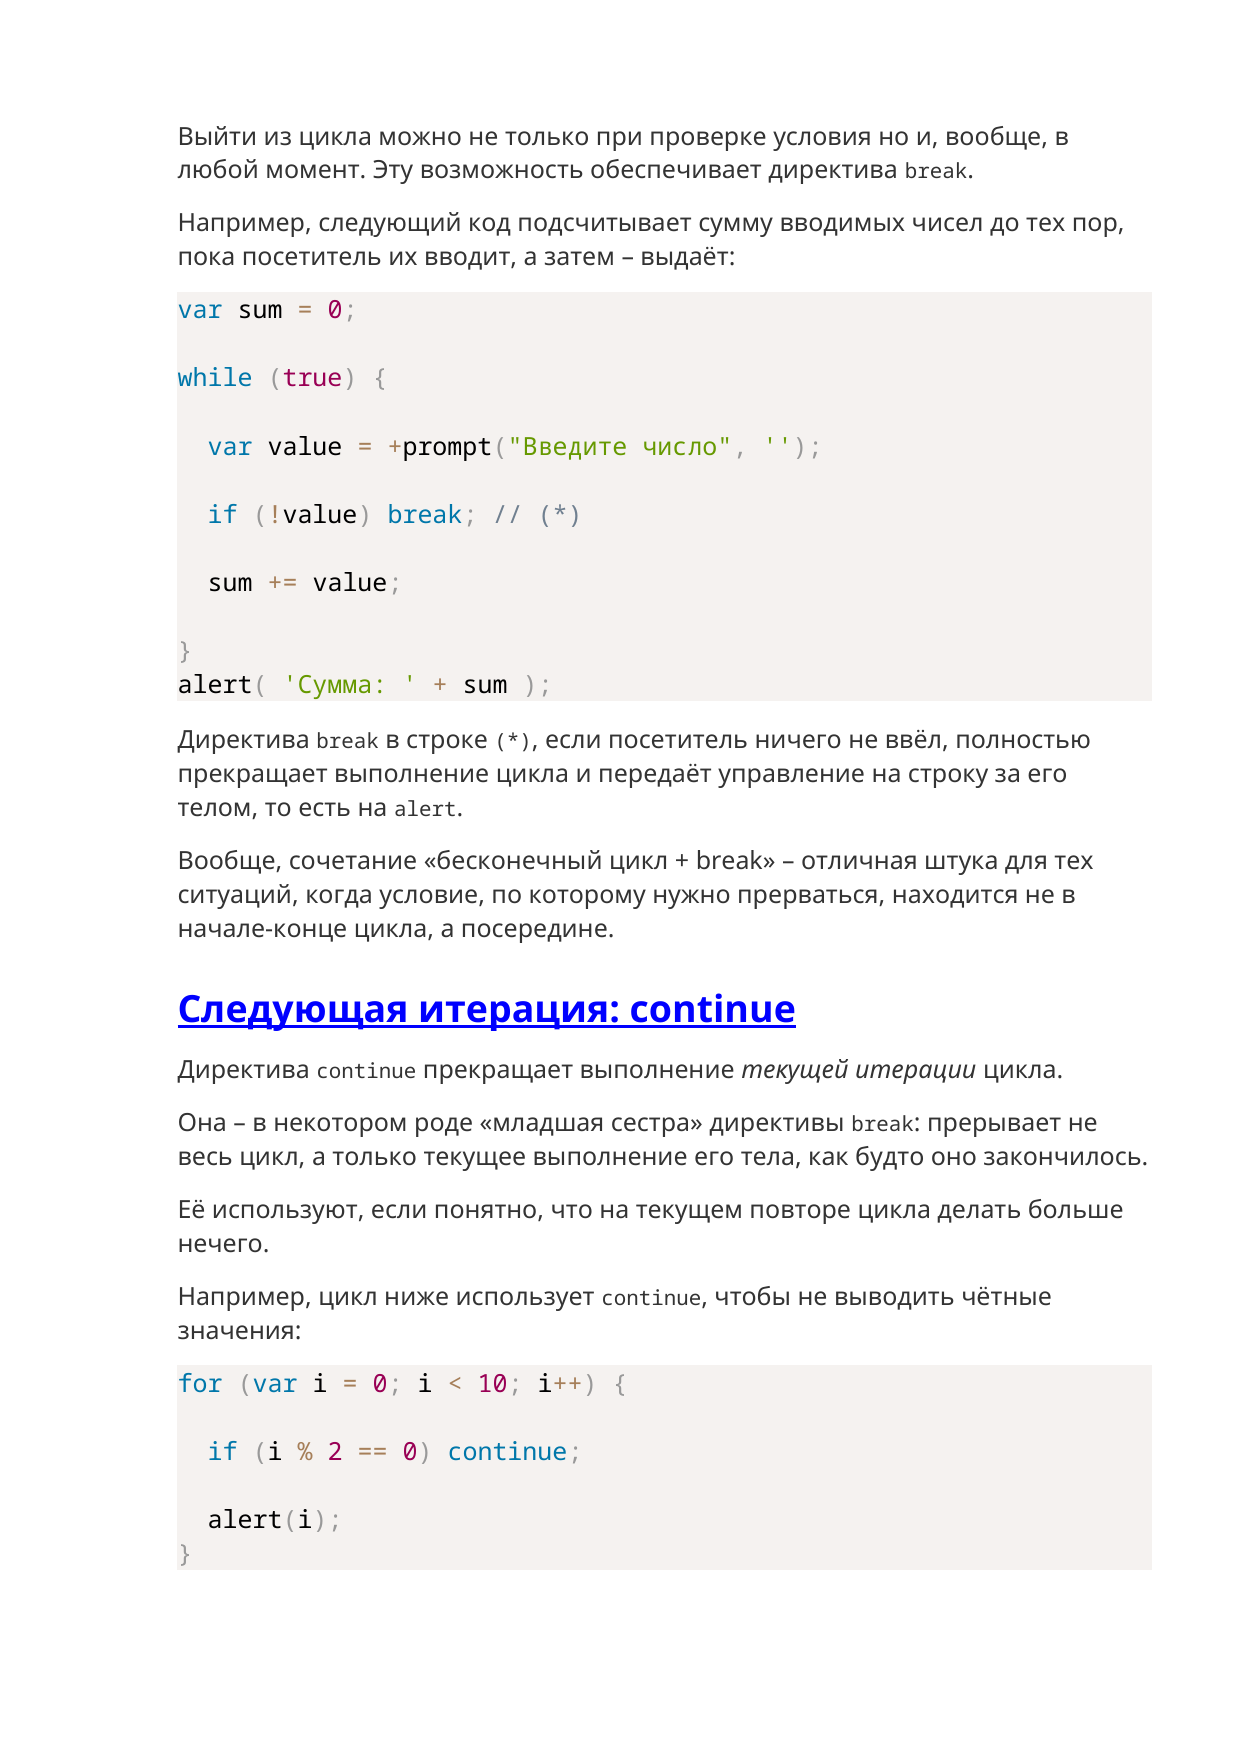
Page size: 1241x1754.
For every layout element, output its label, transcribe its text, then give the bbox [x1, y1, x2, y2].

text Например, цикл ниже использует continue, чтобы не выводить чётные значения: [177, 1278, 1152, 1347]
text var sum = 0; [177, 292, 1152, 326]
text Директива continue прекращает выполнение текущей итерации цикла. [177, 1052, 1152, 1086]
text for (var i = 0; i < 10; i++) { [177, 1365, 1152, 1399]
text } [177, 1536, 1152, 1570]
text Следующая итерация: continue [177, 982, 1152, 1033]
text sum += value; [177, 564, 1152, 598]
text } [177, 632, 1152, 667]
text var value = +prompt("Введите число", ''); [177, 428, 1152, 462]
text Директива break в строке (*), если посетитель ничего не ввёл, полностью прекращает выполнение цикла и передаёт управление на строку за его телом, то есть на alert. [177, 721, 1152, 824]
text Она – в некотором роде «младшая сестра» директивы break: прерывает не весь цикл, а только текущее выполнение его тела, как будто оно закончилось. [177, 1105, 1152, 1173]
text alert( 'Сумма: ' + sum ); [177, 667, 1152, 701]
text if (i % 2 == 0) continue; [177, 1433, 1152, 1467]
text Например, следующий код подсчитывает сумму вводимых чисел до тех пор, пока посетитель их вводит, а затем – выдаёт: [177, 205, 1152, 273]
text Её используют, если понятно, что на текущем повторе цикла делать больше нечего. [177, 1192, 1152, 1260]
text alert(i); [177, 1502, 1152, 1536]
text Выйти из цикла можно не только при проверке условия но и, вообще, в любой момент. Эту возможность обеспечивает директива break. [177, 118, 1152, 186]
text if (!value) break; // (*) [177, 496, 1152, 530]
text while (true) { [177, 360, 1152, 394]
text Вообще, сочетание «бесконечный цикл + break» – отличная штука для тех ситуаций, когда условие, по которому нужно прерваться, находится не в начале-конце цикла, а посередине. [177, 842, 1152, 944]
